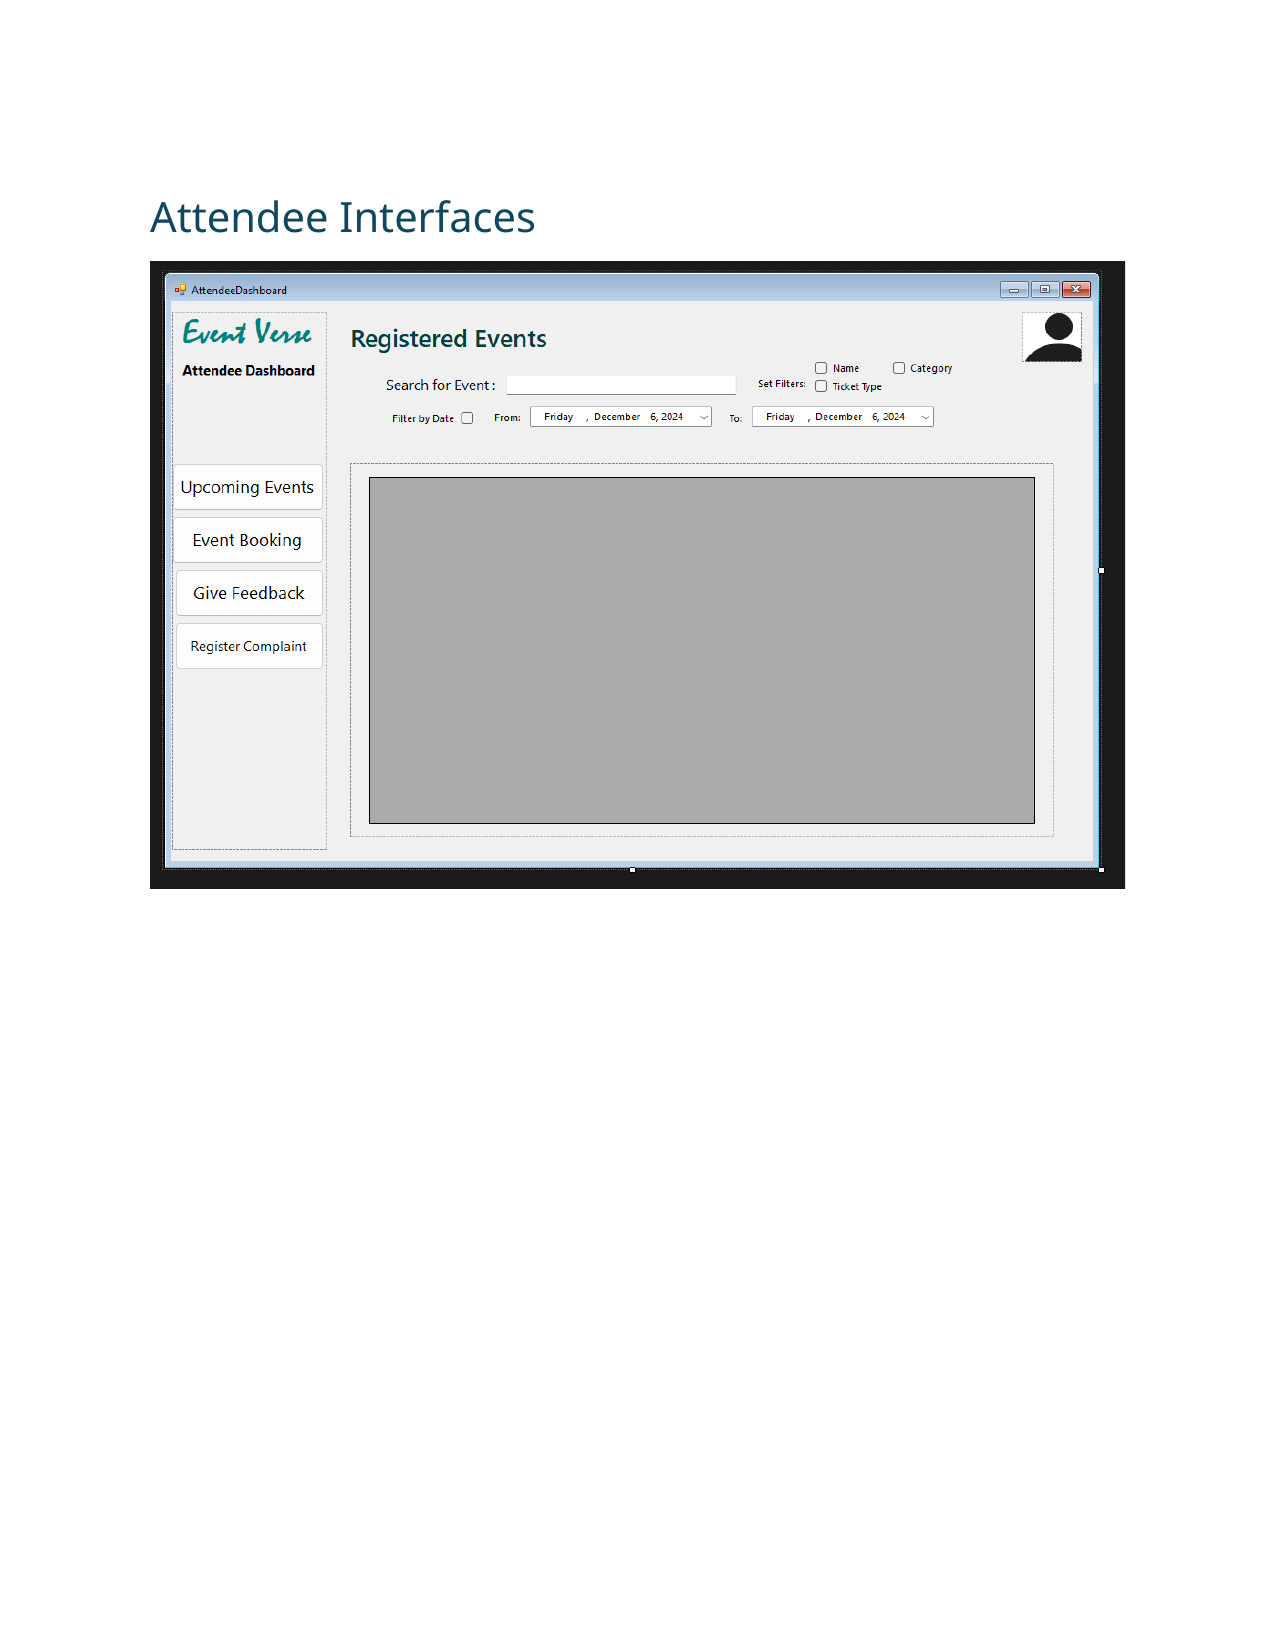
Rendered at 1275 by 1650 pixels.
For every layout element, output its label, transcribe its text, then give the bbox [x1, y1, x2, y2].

subtitle Attendee Interfaces [150, 187, 1125, 244]
picture [150, 261, 1125, 889]
